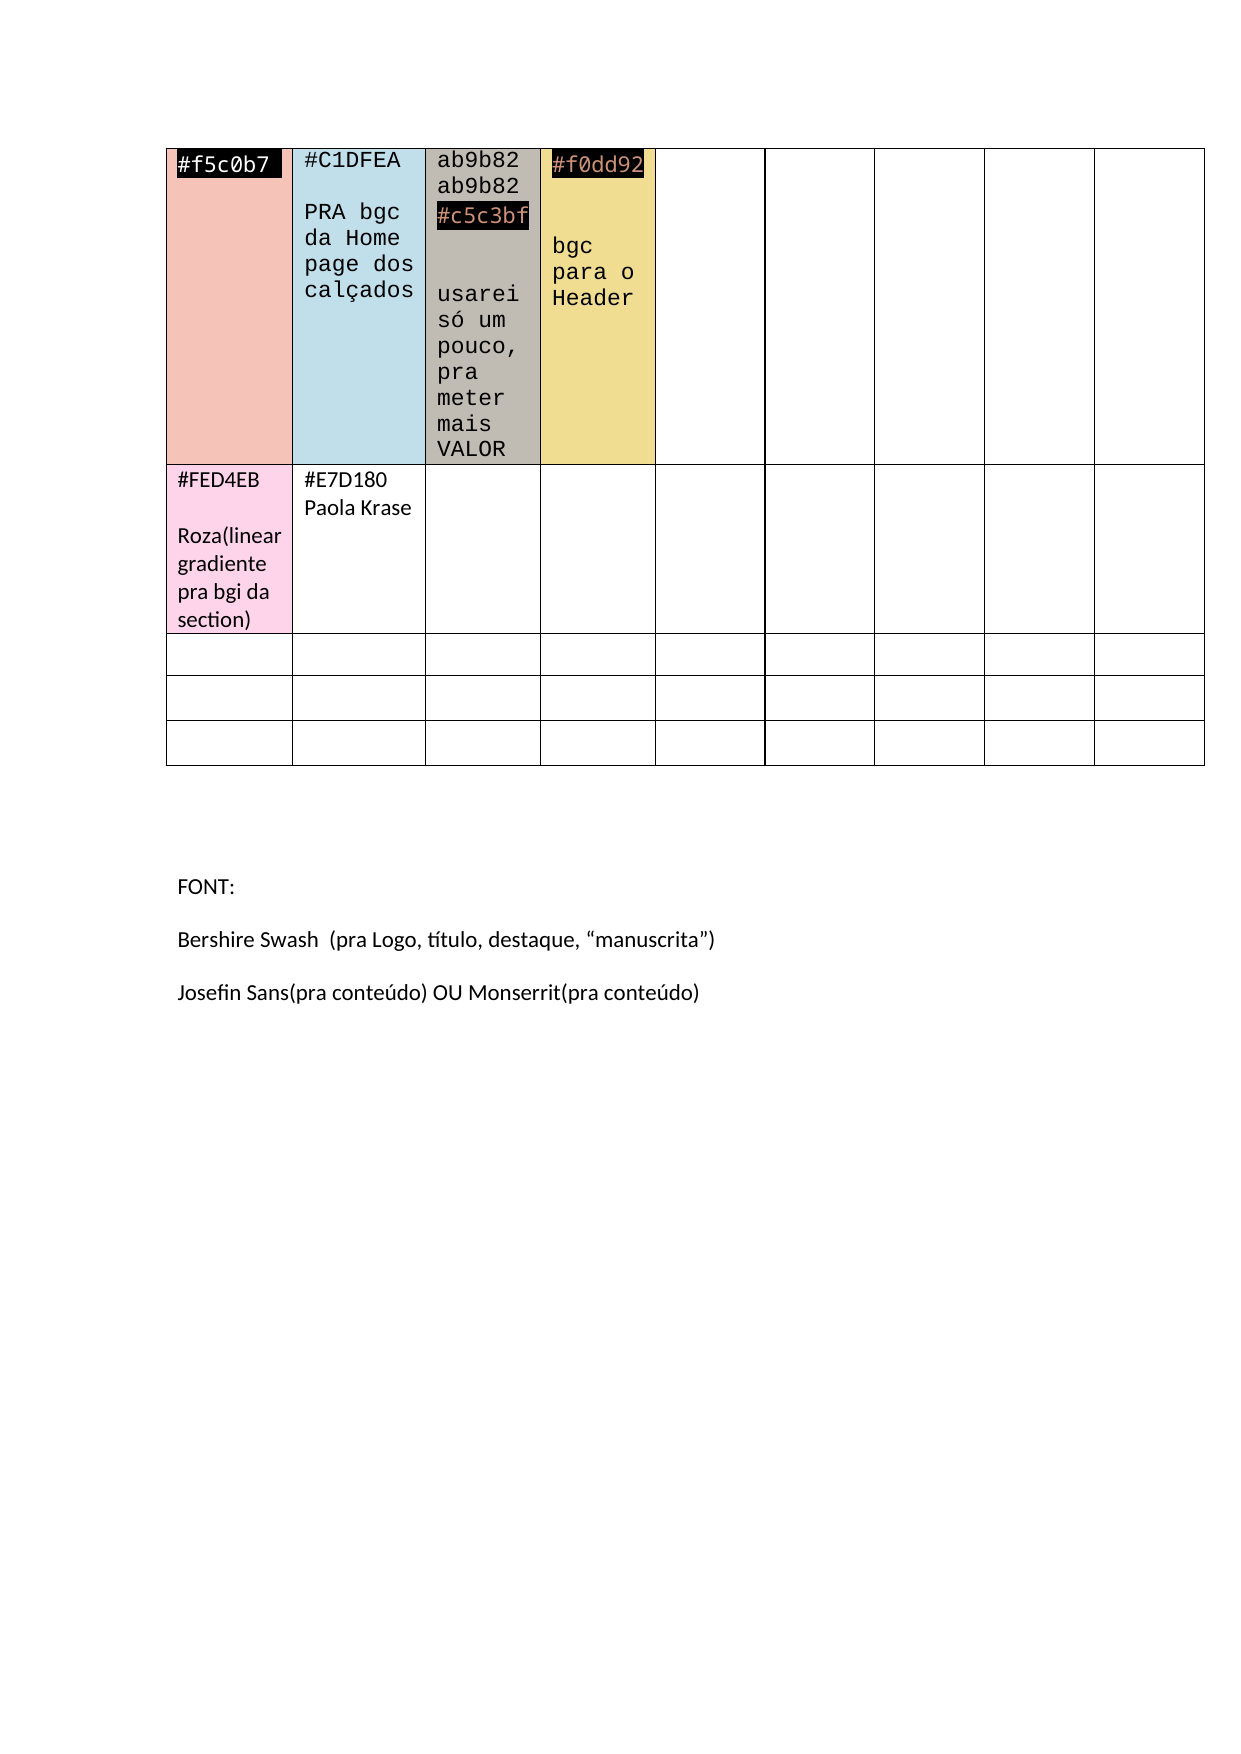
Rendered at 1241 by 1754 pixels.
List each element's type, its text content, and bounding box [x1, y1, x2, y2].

table_cell [985, 634, 1094, 675]
table_header ab9b82 ab9b82 #c5c3bf usarei só um pouco, pra meter mais VALOR [426, 149, 540, 464]
table_cell [426, 721, 540, 765]
text FONT: [177, 872, 1063, 900]
text Josefin Sans(pra conteúdo) OU Monserrit(pra conteúdo) [177, 978, 1063, 1006]
table_cell [766, 634, 874, 675]
table_cell [766, 721, 874, 765]
table_cell [875, 676, 984, 720]
table_cell [167, 676, 292, 720]
table_cell [656, 465, 764, 633]
table_cell [426, 634, 540, 675]
table_cell [426, 465, 540, 633]
table_cell [985, 676, 1094, 720]
table_cell [293, 634, 425, 675]
table_cell [656, 721, 764, 765]
table_cell #E7D180 Paola Krase [293, 465, 425, 633]
table_header [766, 149, 874, 464]
table_cell [293, 721, 425, 765]
table_cell [293, 676, 425, 720]
table_cell [766, 676, 874, 720]
table_cell [541, 465, 655, 633]
table_header [875, 149, 984, 464]
table_cell [1095, 465, 1204, 633]
table_cell [1095, 676, 1204, 720]
table_cell [1095, 721, 1204, 765]
table_cell [167, 634, 292, 675]
table_cell [656, 634, 764, 675]
table_cell [985, 465, 1094, 633]
table_cell [875, 465, 984, 633]
table_cell [541, 721, 655, 765]
table_cell [656, 676, 764, 720]
table_header [1095, 149, 1204, 464]
table_header #C1DFEA PRA bgc da Home page dos calçados [293, 149, 425, 464]
table_cell [426, 676, 540, 720]
table_cell [875, 634, 984, 675]
table_header #f5c0b7 [167, 149, 292, 464]
table_header [985, 149, 1094, 464]
table_header #f0dd92 bgc para o Header [541, 149, 655, 464]
table_header [656, 149, 764, 464]
table_cell [766, 465, 874, 633]
table_cell [985, 721, 1094, 765]
table_cell [875, 721, 984, 765]
table_cell [541, 676, 655, 720]
table_cell [1095, 634, 1204, 675]
table_cell [167, 721, 292, 765]
text Bershire Swash (pra Logo, título, destaque, “manuscrita”) [177, 925, 1063, 953]
table_cell [541, 634, 655, 675]
